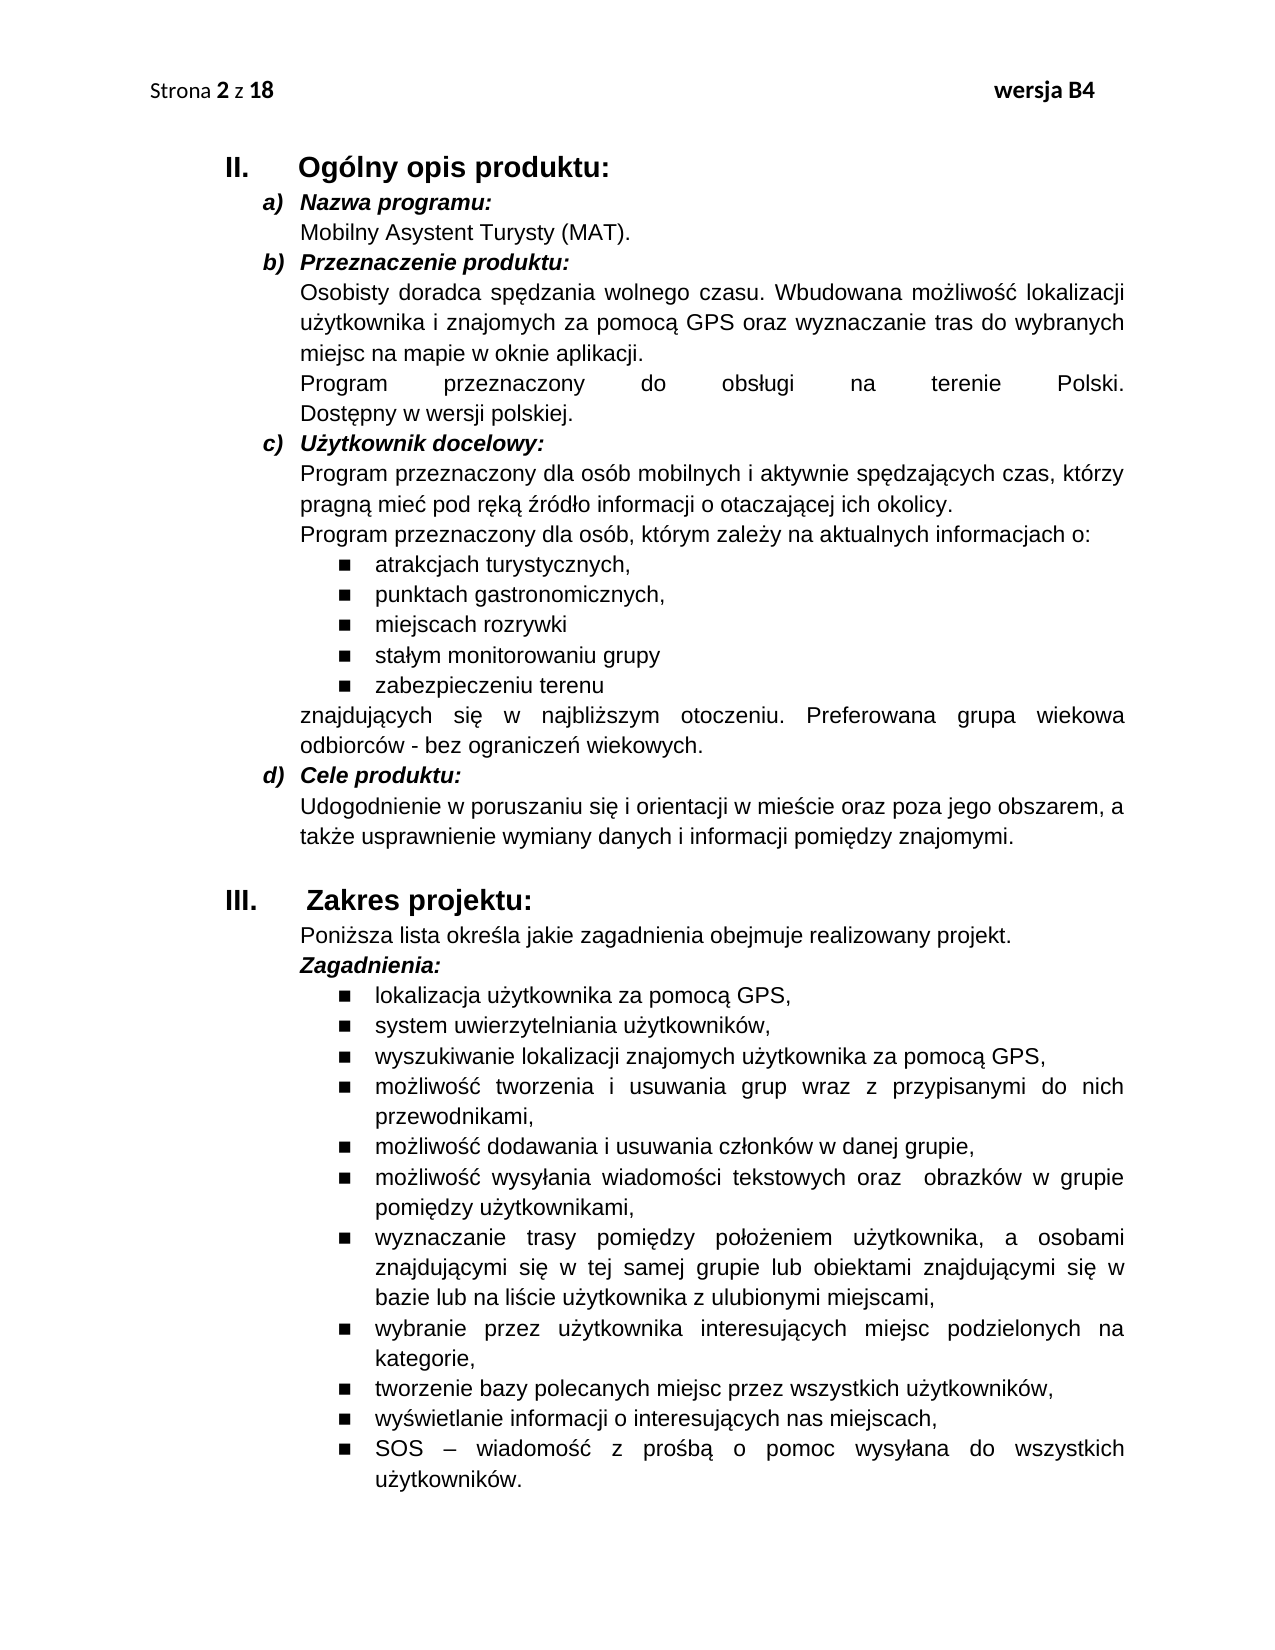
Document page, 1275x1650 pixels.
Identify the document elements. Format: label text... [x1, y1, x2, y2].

list lokalizacja użytkownika za pomocą GPS, [338, 982, 1125, 1009]
list wyszukiwanie lokalizacji znajomych użytkownika za pomocą GPS, [338, 1043, 1125, 1069]
list miejscach rozrywki [338, 611, 1125, 638]
list zabezpieczeniu terenu [338, 672, 1125, 698]
text Zagadnienia: [300, 952, 1125, 978]
text c) Użytkownik docelowy: [263, 430, 1125, 457]
list stałym monitorowaniu grupy [338, 642, 1125, 668]
text II. Ogólny opis produktu: [225, 150, 1125, 183]
list system uwierzytelniania użytkowników, [338, 1012, 1125, 1039]
list atrakcjach turystycznych, [338, 551, 1125, 577]
list możliwość wysyłania wiadomości tekstowych oraz obrazków w grupie pomiędzy użytkownikami, [338, 1163, 1125, 1220]
list SOS – wiadomość z prośbą o pomoc wysyłana do wszystkich użytkowników. [338, 1435, 1125, 1492]
text a) Nazwa programu: [263, 188, 1125, 215]
list tworzenie bazy polecanych miejsc przez wszystkich użytkowników, [338, 1375, 1125, 1401]
list wyświetlanie informacji o interesujących nas miejscach, [338, 1405, 1125, 1432]
text Osobisty doradca spędzania wolnego czasu. Wbudowana możliwość lokalizacji użytkownika i znajomych za pomocą GPS oraz wyznaczanie tras do wybranych miejsc na mapie w oknie aplikacji. [300, 279, 1125, 366]
text Mobilny Asystent Turysty (MAT). [300, 219, 1125, 245]
list możliwość tworzenia i usuwania grup wraz z przypisanymi do nich przewodnikami, [338, 1073, 1125, 1129]
text d) Cele produktu: [263, 762, 1125, 789]
text Program przeznaczony dla osób, którym zależy na aktualnych informacjach o: [300, 521, 1125, 547]
list wyznaczanie trasy pomiędzy położeniem użytkownika, a osobami znajdującymi się w tej samej grupie lub obiektami znajdującymi się w bazie lub na liście użytkownika z ulubionymi miejscami, [338, 1224, 1125, 1311]
text Poniższa lista określa jakie zagadnienia obejmuje realizowany projekt. [300, 922, 1125, 948]
list punktach gastronomicznych, [338, 581, 1125, 608]
text Udogodnienie w poruszaniu się i orientacji w mieście oraz poza jego obszarem, a także usprawnienie wymiany danych i informacji pomiędzy znajomymi. [263, 793, 1125, 849]
text b) Przeznaczenie produktu: [263, 249, 1125, 275]
text Program przeznaczony do obsługi na terenie Polski. Dostępny w wersji polskiej. [300, 370, 1125, 426]
text Program przeznaczony dla osób mobilnych i aktywnie spędzających czas, którzy pragną mieć pod ręką źródło informacji o otaczającej ich okolicy. [300, 460, 1125, 517]
text III. Zakres projektu: [225, 883, 1125, 917]
text znajdujących się w najbliższym otoczeniu. Preferowana grupa wiekowa odbiorców - bez ograniczeń wiekowych. [300, 702, 1125, 759]
list możliwość dodawania i usuwania członków w danej grupie, [338, 1133, 1125, 1160]
list wybranie przez użytkownika interesujących miejsc podzielonych na kategorie, [338, 1314, 1125, 1371]
